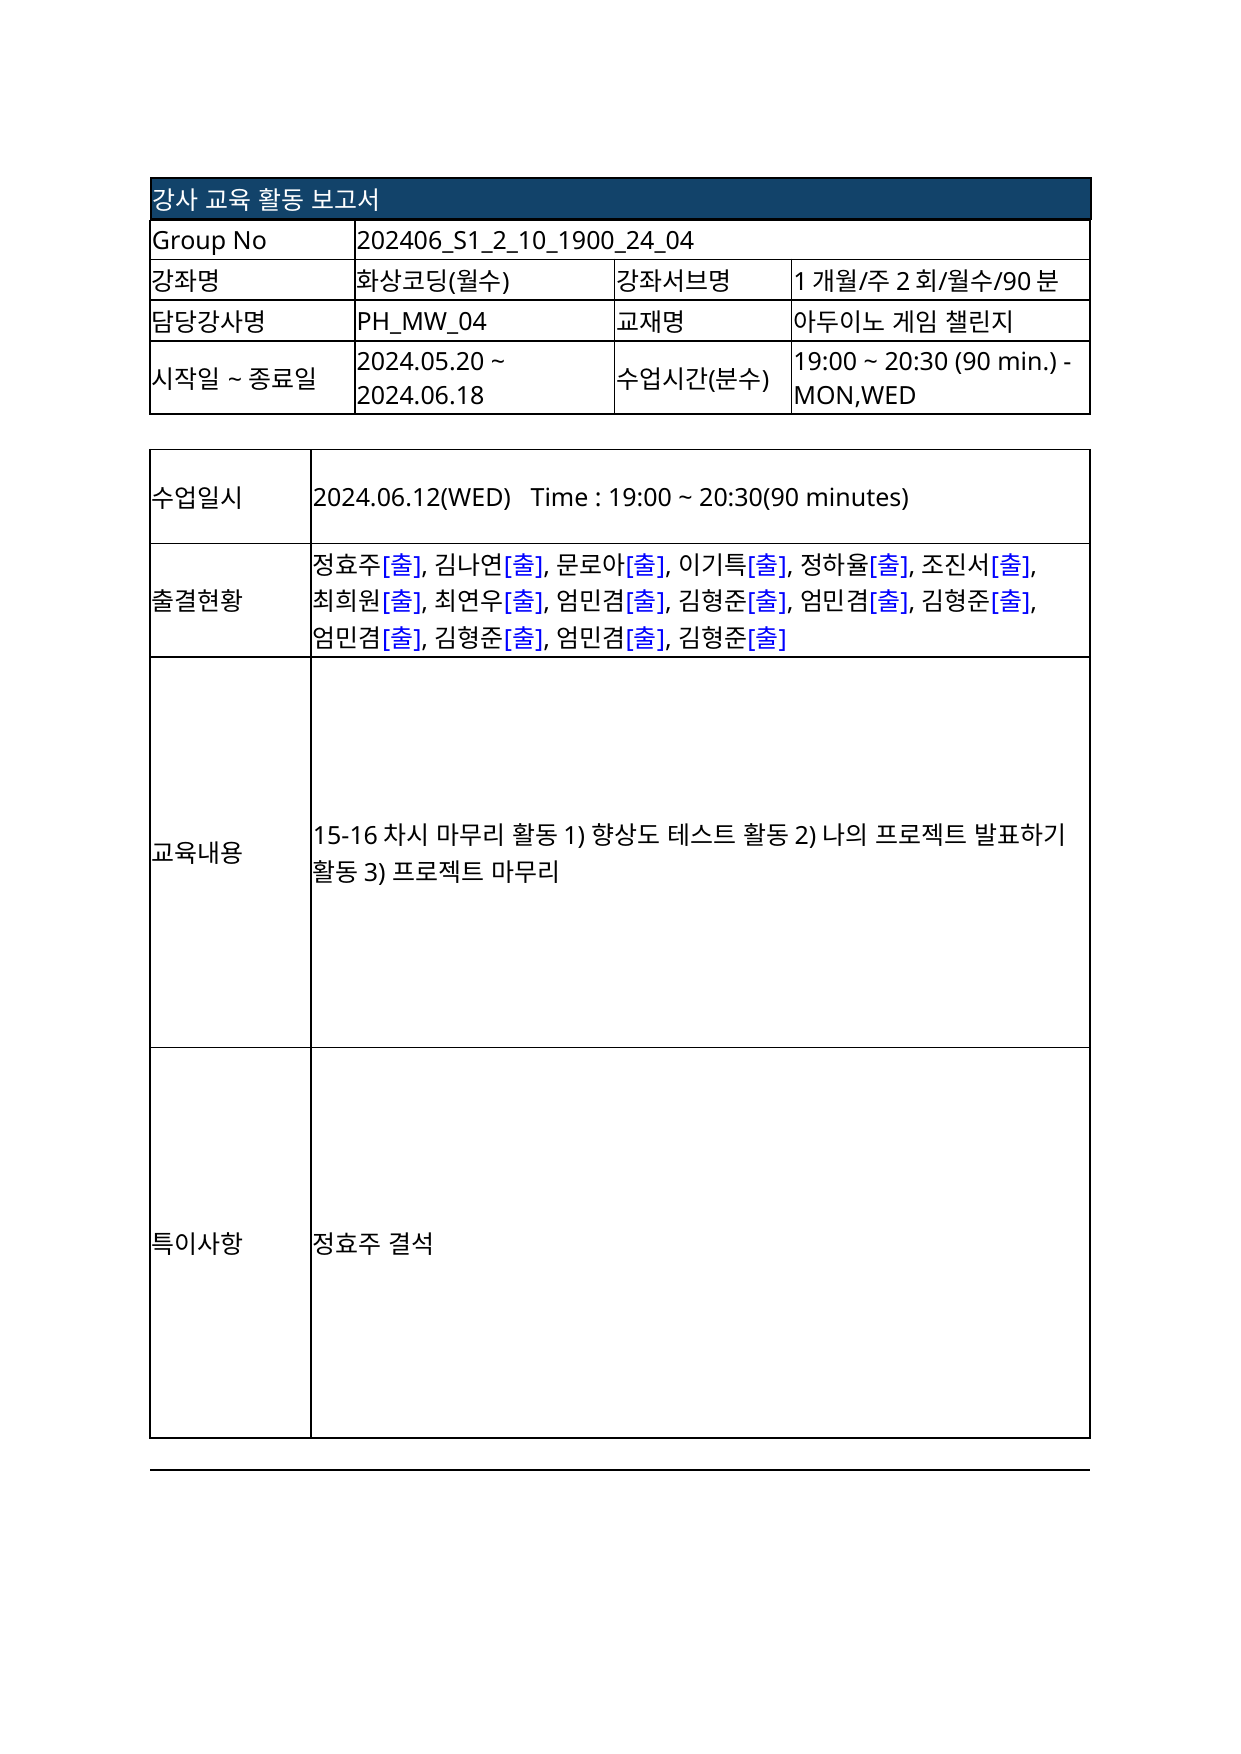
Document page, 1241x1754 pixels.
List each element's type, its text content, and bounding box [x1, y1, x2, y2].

table_cell 2024.05.20 ~ 2024.06.18 [356, 342, 614, 413]
table_cell 교육내용 [151, 658, 310, 1047]
table_cell 교재명 [615, 301, 791, 340]
table_cell 15-16차시 마무리 활동1) 향상도 테스트 활동2) 나의 프로젝트 발표하기 활동3) 프로젝트 마무리 [312, 658, 1089, 1047]
table_cell PH_MW_04 [356, 301, 614, 340]
table_cell 특이사항 [151, 1048, 310, 1437]
table_cell 강좌명 [151, 260, 354, 299]
table_header 2024.06.12(WED) Time : 19:00 ~ 20:30(90 minutes) [312, 450, 1089, 542]
table_cell 정효주[출], 김나연[출], 문로아[출], 이기특[출], 정하율[출], 조진서[출], 최희원[출], 최연우[출], 엄민겸[출], 김형준[출], 엄민겸[출], 김형준[출], 엄민겸[출], 김형준[출], 엄민겸[출], 김형준[출] [312, 544, 1089, 656]
table_header Group No [151, 221, 354, 258]
table_cell 정효주 결석 [312, 1048, 1089, 1437]
table_cell 강좌서브명 [615, 260, 791, 299]
table_cell 화상코딩(월수) [356, 260, 614, 299]
table_cell 1개월/주2회/월수/90분 [792, 260, 1089, 299]
table_cell 담당강사명 [151, 301, 354, 340]
table_cell 시작일 ~ 종료일 [151, 342, 354, 413]
table_cell 19:00 ~ 20:30 (90 min.) - MON,WED [792, 342, 1089, 413]
table_header 202406_S1_2_10_1900_24_04 [356, 221, 1089, 258]
table_header 강사 교육 활동 보고서 [152, 179, 1090, 218]
table_header 수업일시 [151, 450, 310, 542]
table_cell 출결현황 [151, 544, 310, 656]
table_cell 아두이노 게임 챌린지 [792, 301, 1089, 340]
table_cell 수업시간(분수) [615, 342, 791, 413]
